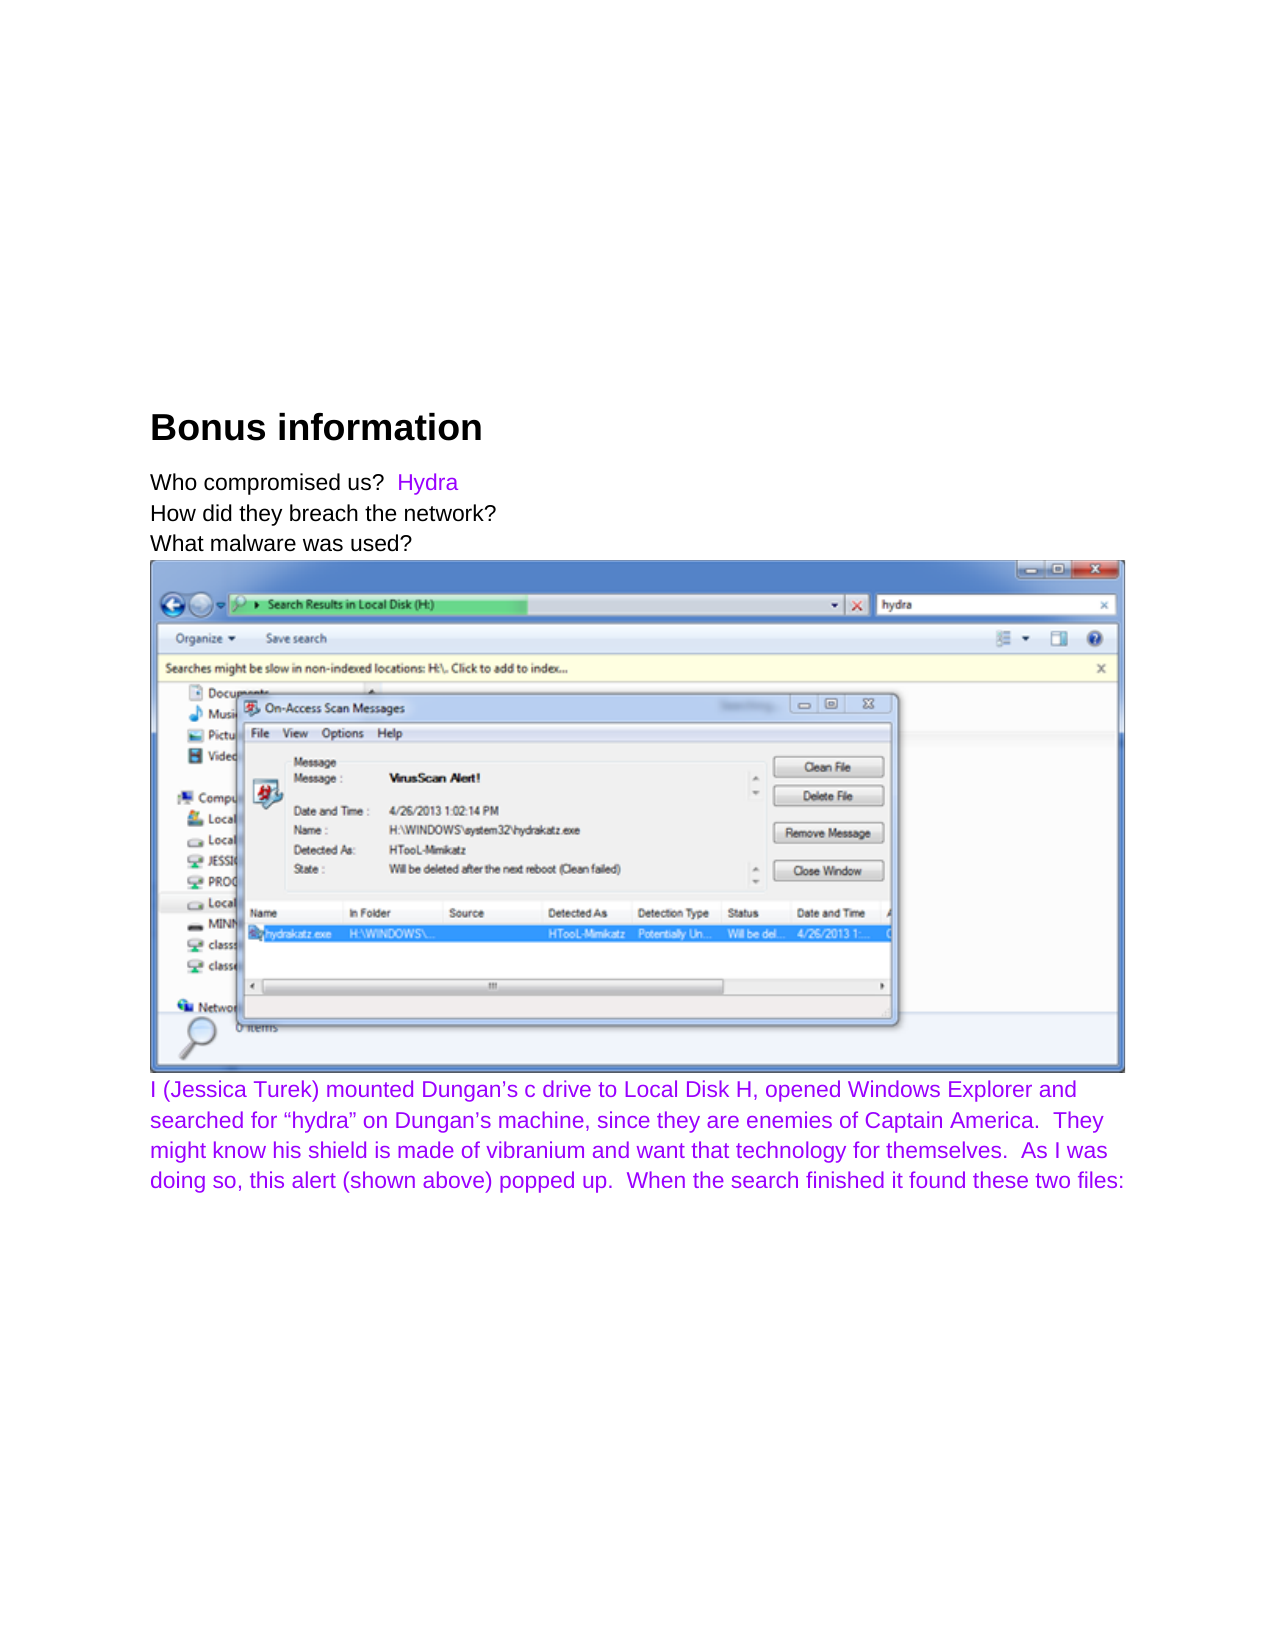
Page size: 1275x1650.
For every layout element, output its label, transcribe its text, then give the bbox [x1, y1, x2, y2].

text Who compromised us? Hydra [150, 469, 1125, 496]
text What malware was used? I (Jessica Turek) mounted Dungan’s c drive to Local Disk H, opened Windows Explorer and searched for “hydra” on Dungan’s machine, since they are enemies of Captain America. They might know his shield is made of vibranium and want that technology for themselves. As I was doing so, this alert (shown above) popped up. When the search finished it found these two files: [150, 530, 1125, 560]
text What malware was used? I (Jessica Turek) mounted Dungan’s c drive to Local Disk H, opened Windows Explorer and searched for “hydra” on Dungan’s machine, since they are enemies of Captain America. They might know his shield is made of vibranium and want that technology for themselves. As I was doing so, this alert (shown above) popped up. When the search finished it found these two files: [150, 1073, 1125, 1193]
picture [150, 560, 1125, 1073]
subtitle Bonus information [150, 405, 1125, 448]
text How did they breach the network? [150, 499, 1125, 526]
